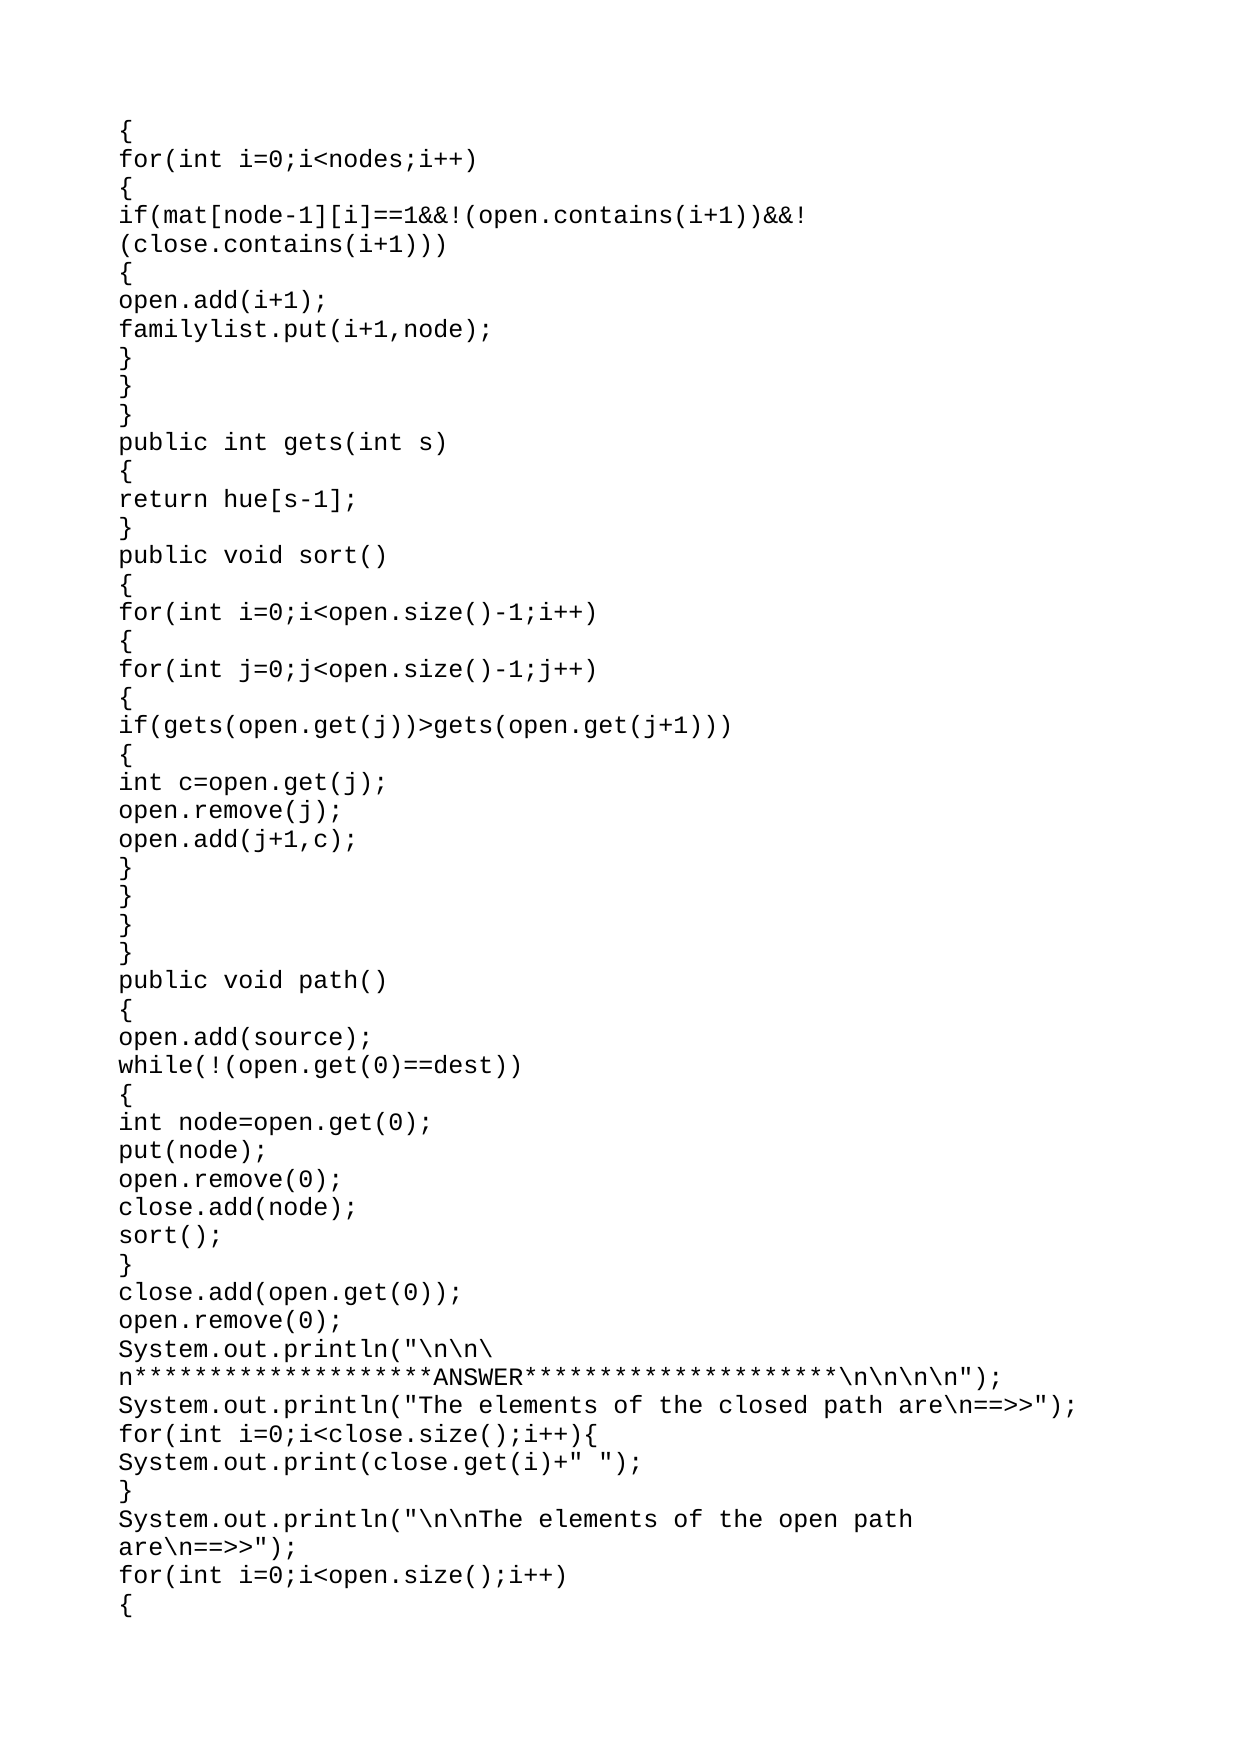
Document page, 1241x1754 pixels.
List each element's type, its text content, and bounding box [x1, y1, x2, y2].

text open.remove(0); [118, 1166, 1122, 1195]
text public void path() [118, 968, 1122, 996]
text System.out.println("The elements of the closed path are\n==>>"); [118, 1393, 1122, 1421]
text { [118, 741, 1122, 770]
text are\n==>>"); [118, 1535, 1122, 1563]
text } [118, 855, 1122, 883]
text familylist.put(i+1,node); [118, 316, 1122, 345]
text } [118, 401, 1122, 430]
text open.add(i+1); [118, 288, 1122, 316]
text { [118, 118, 1122, 146]
text for(int i=0;i<nodes;i++) [118, 146, 1122, 175]
text } [118, 883, 1122, 911]
text while(!(open.get(0)==dest)) [118, 1053, 1122, 1081]
text { [118, 1081, 1122, 1110]
text open.add(j+1,c); [118, 826, 1122, 855]
text if(mat[node-1][i]==1&&!(open.contains(i+1))&&!(close.contains(i+1))) [118, 203, 1122, 260]
text } [118, 940, 1122, 968]
text return hue[s-1]; [118, 486, 1122, 515]
text { [118, 175, 1122, 203]
text System.out.print(close.get(i)+" "); [118, 1450, 1122, 1478]
text { [118, 458, 1122, 486]
text { [118, 685, 1122, 713]
text for(int i=0;i<close.size();i++){ [118, 1421, 1122, 1450]
text open.remove(j); [118, 798, 1122, 826]
text open.add(source); [118, 1025, 1122, 1053]
text System.out.println("\n\nThe elements of the open path [118, 1506, 1122, 1535]
text put(node); [118, 1138, 1122, 1166]
text for(int i=0;i<open.size();i++) [118, 1563, 1122, 1591]
text for(int i=0;i<open.size()-1;i++) [118, 600, 1122, 628]
text int c=open.get(j); [118, 770, 1122, 798]
text System.out.println("\n\n\n********************ANSWER*********************\n\n\n\n"); [118, 1336, 1122, 1393]
text open.remove(0); [118, 1308, 1122, 1336]
text { [118, 996, 1122, 1025]
text { [118, 571, 1122, 600]
text public int gets(int s) [118, 430, 1122, 458]
text close.add(node); [118, 1195, 1122, 1223]
text sort(); [118, 1223, 1122, 1251]
text } [118, 1478, 1122, 1506]
text if(gets(open.get(j))>gets(open.get(j+1))) [118, 713, 1122, 741]
text int node=open.get(0); [118, 1110, 1122, 1138]
text } [118, 373, 1122, 401]
text { [118, 628, 1122, 656]
text public void sort() [118, 543, 1122, 571]
text } [118, 345, 1122, 373]
text { [118, 1591, 1122, 1620]
text { [118, 260, 1122, 288]
text } [118, 515, 1122, 543]
text for(int j=0;j<open.size()-1;j++) [118, 656, 1122, 685]
text } [118, 1251, 1122, 1280]
text } [118, 911, 1122, 940]
text close.add(open.get(0)); [118, 1280, 1122, 1308]
